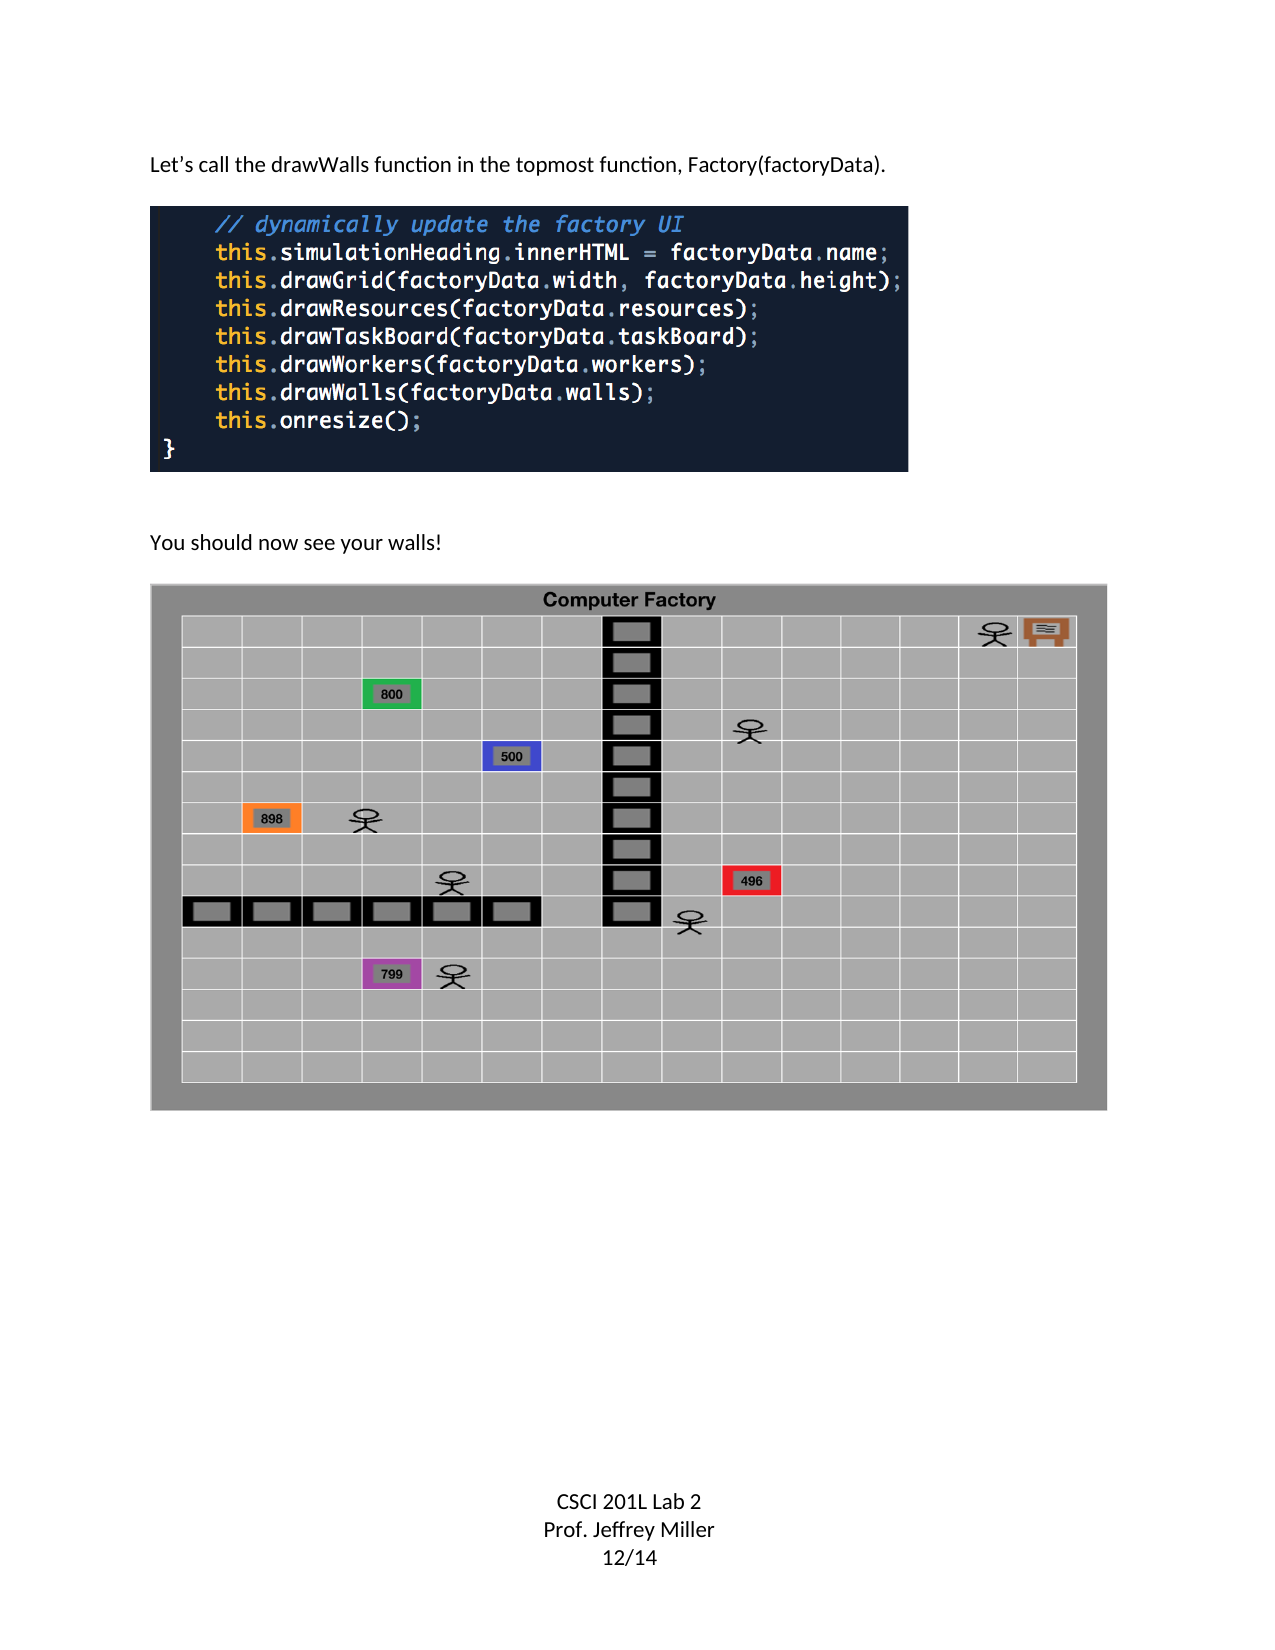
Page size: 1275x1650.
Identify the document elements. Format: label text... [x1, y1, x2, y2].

text You should now see your walls! [150, 528, 1108, 556]
picture [150, 206, 909, 472]
text Let’s call the drawWalls function in the topmost function, Factory(factoryData). [150, 150, 1108, 178]
picture [150, 583, 1108, 1111]
